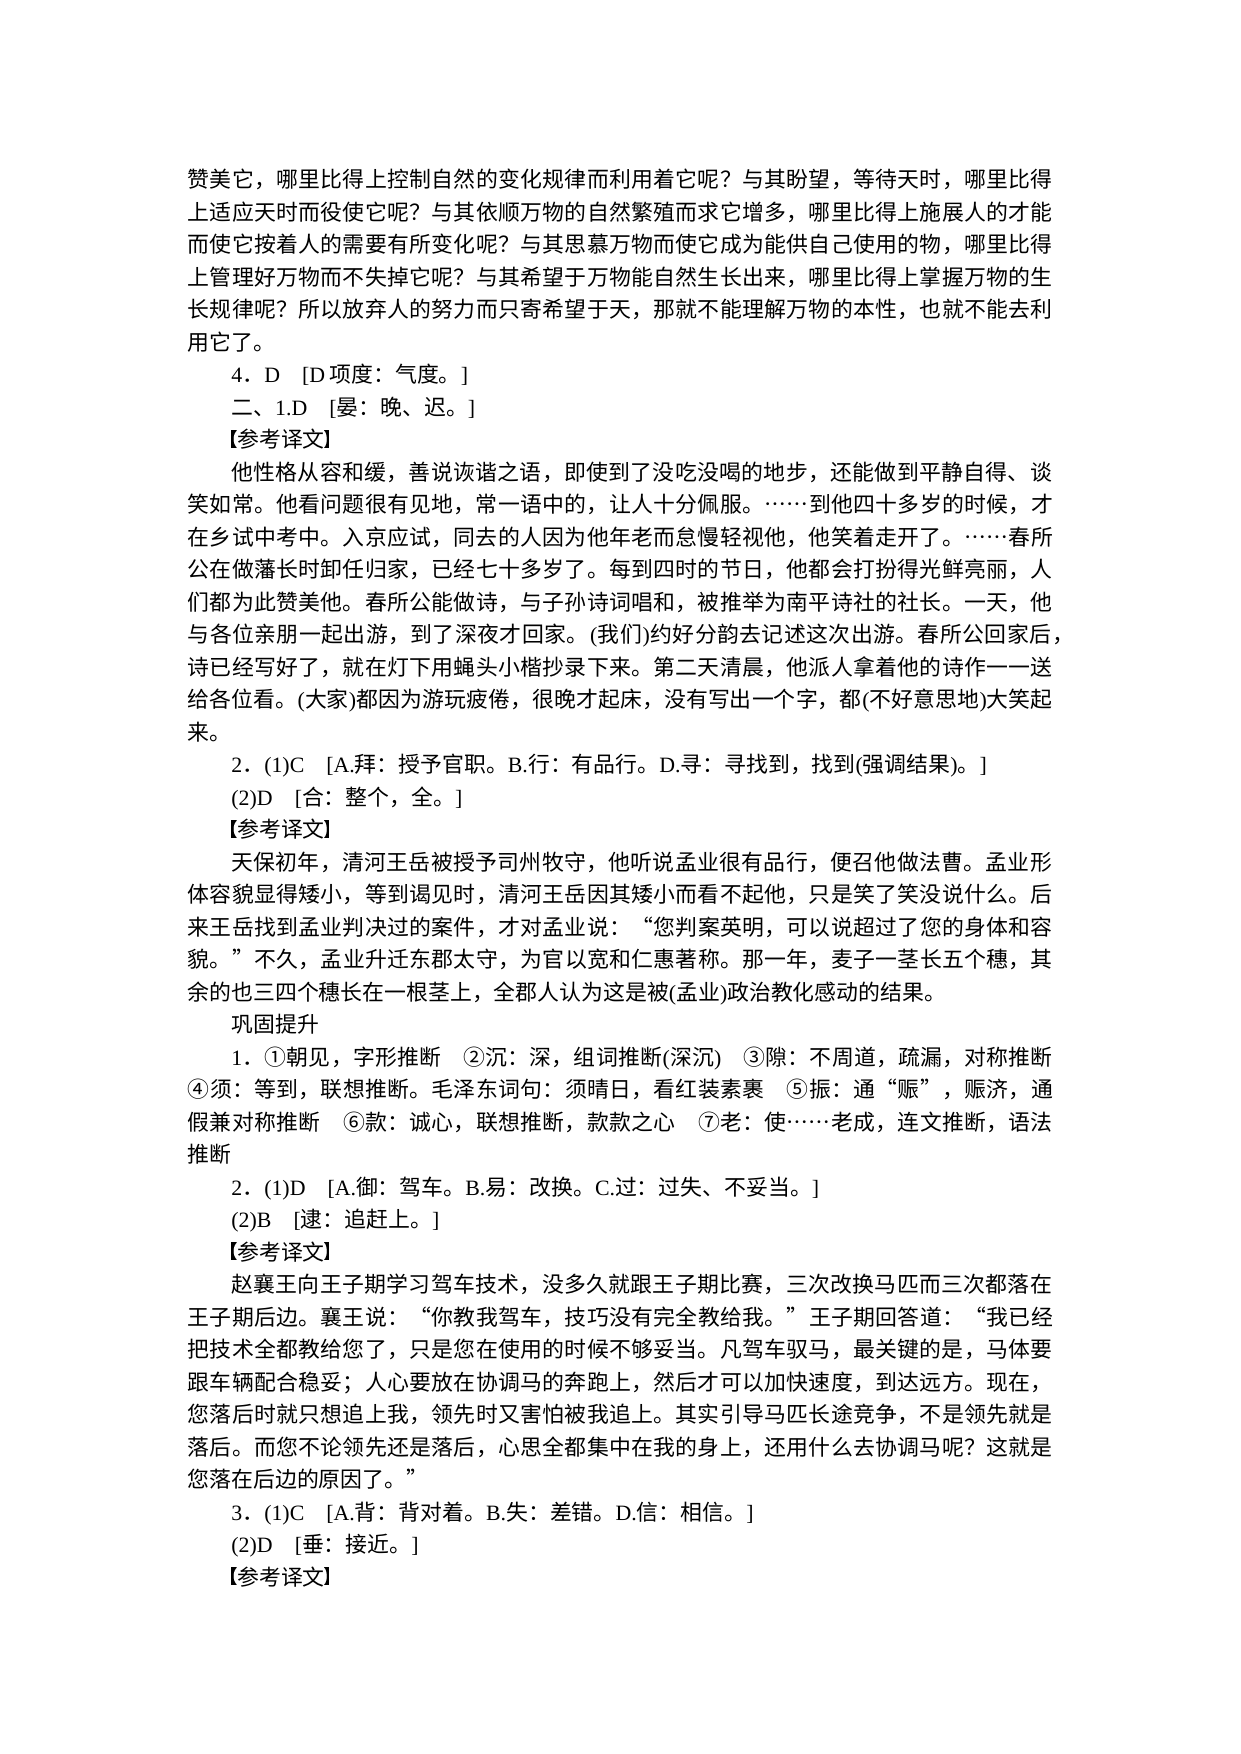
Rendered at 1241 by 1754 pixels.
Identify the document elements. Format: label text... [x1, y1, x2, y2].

text 参考译文 [187, 1234, 1053, 1267]
text 1．①朝见，字形推断 ②沉：深，组词推断(深沉) ③隙：不周道，疏漏，对称推断 ④须：等到，联想推断。毛泽东词句：须晴日，看红装素裹 ⑤振：通“赈”，赈济，通假兼对称推断 ⑥款：诚心，联想推断，款款之心 ⑦老：使……老成，连文推断，语法推断 [187, 1039, 1053, 1169]
text 2．(1)D [A.御：驾车。B.易：改换。C.过：过失、不妥当。] [187, 1169, 1053, 1202]
text (2)D [垂：接近。] [187, 1527, 1053, 1559]
picture [324, 1567, 329, 1585]
text (2)B [逮：追赶上。] [187, 1202, 1053, 1234]
text (2)D [合：整个，全。] [187, 779, 1053, 812]
text 参考译文 [187, 1559, 1053, 1592]
text 3．(1)C [A.背：背对着。B.失：差错。D.信：相信。] [187, 1494, 1053, 1527]
text 参考译文 [187, 812, 1053, 844]
text 赵襄王向王子期学习驾车技术，没多久就跟王子期比赛，三次改换马匹而三次都落在王子期后边。襄王说：“你教我驾车，技巧没有完全教给我。”王子期回答道：“我已经把技术全都教给您了，只是您在使用的时候不够妥当。凡驾车驭马，最关键的是，马体要跟车辆配合稳妥；人心要放在协调马的奔跑上，然后才可以加快速度，到达远方。现在，您落后时就只想追上我，领先时又害怕被我追上。其实引导马匹长途竞争，不是领先就是落后。而您不论领先还是落后，心思全都集中在我的身上，还用什么去协调马呢？这就是您落在后边的原因了。” [187, 1267, 1053, 1494]
picture [324, 820, 329, 838]
text 天保初年，清河王岳被授予司州牧守，他听说孟业很有品行，便召他做法曹。孟业形体容貌显得矮小，等到谒见时，清河王岳因其矮小而看不起他，只是笑了笑没说什么。后来王岳找到孟业判决过的案件，才对孟业说：“您判案英明，可以说超过了您的身体和容貌。”不久，孟业升迁东郡太守，为官以宽和仁惠著称。那一年，麦子一茎长五个穗，其余的也三四个穗长在一根茎上，全郡人认为这是被(孟业)政治教化感动的结果。 [187, 844, 1053, 1007]
picture [324, 430, 329, 448]
picture [324, 1242, 329, 1260]
text 2．(1)C [A.拜：授予官职。B.行：有品行。D.寻：寻找到，找到(强调结果)。] [187, 747, 1053, 779]
picture [231, 1242, 237, 1260]
picture [231, 1567, 237, 1585]
text 二、1.D [晏：晚、迟。] [187, 389, 1053, 422]
picture [231, 820, 237, 838]
text 巩固提升 [187, 1007, 1053, 1039]
text 参考译文 [187, 422, 1053, 454]
picture [231, 430, 237, 448]
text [187, 162, 1053, 357]
text 4．D [D项度：气度。] [187, 357, 1053, 389]
text 他性格从容和缓，善说诙谐之语，即使到了没吃没喝的地步，还能做到平静自得、谈笑如常。他看问题很有见地，常一语中的，让人十分佩服。……到他四十多岁的时候，才在乡试中考中。入京应试，同去的人因为他年老而怠慢轻视他，他笑着走开了。……春所公在做藩长时卸任归家，已经七十多岁了。每到四时的节日，他都会打扮得光鲜亮丽，人们都为此赞美他。春所公能做诗，与子孙诗词唱和，被推举为南平诗社的社长。一天，他与各位亲朋一起出游，到了深夜才回家。(我们)约好分韵去记述这次出游。春所公回家后，诗已经写好了，就在灯下用蝇头小楷抄录下来。第二天清晨，他派人拿着他的诗作一一送给各位看。(大家)都因为游玩疲倦，很晚才起床，没有写出一个字，都(不好意思地)大笑起来。 [187, 454, 1053, 747]
